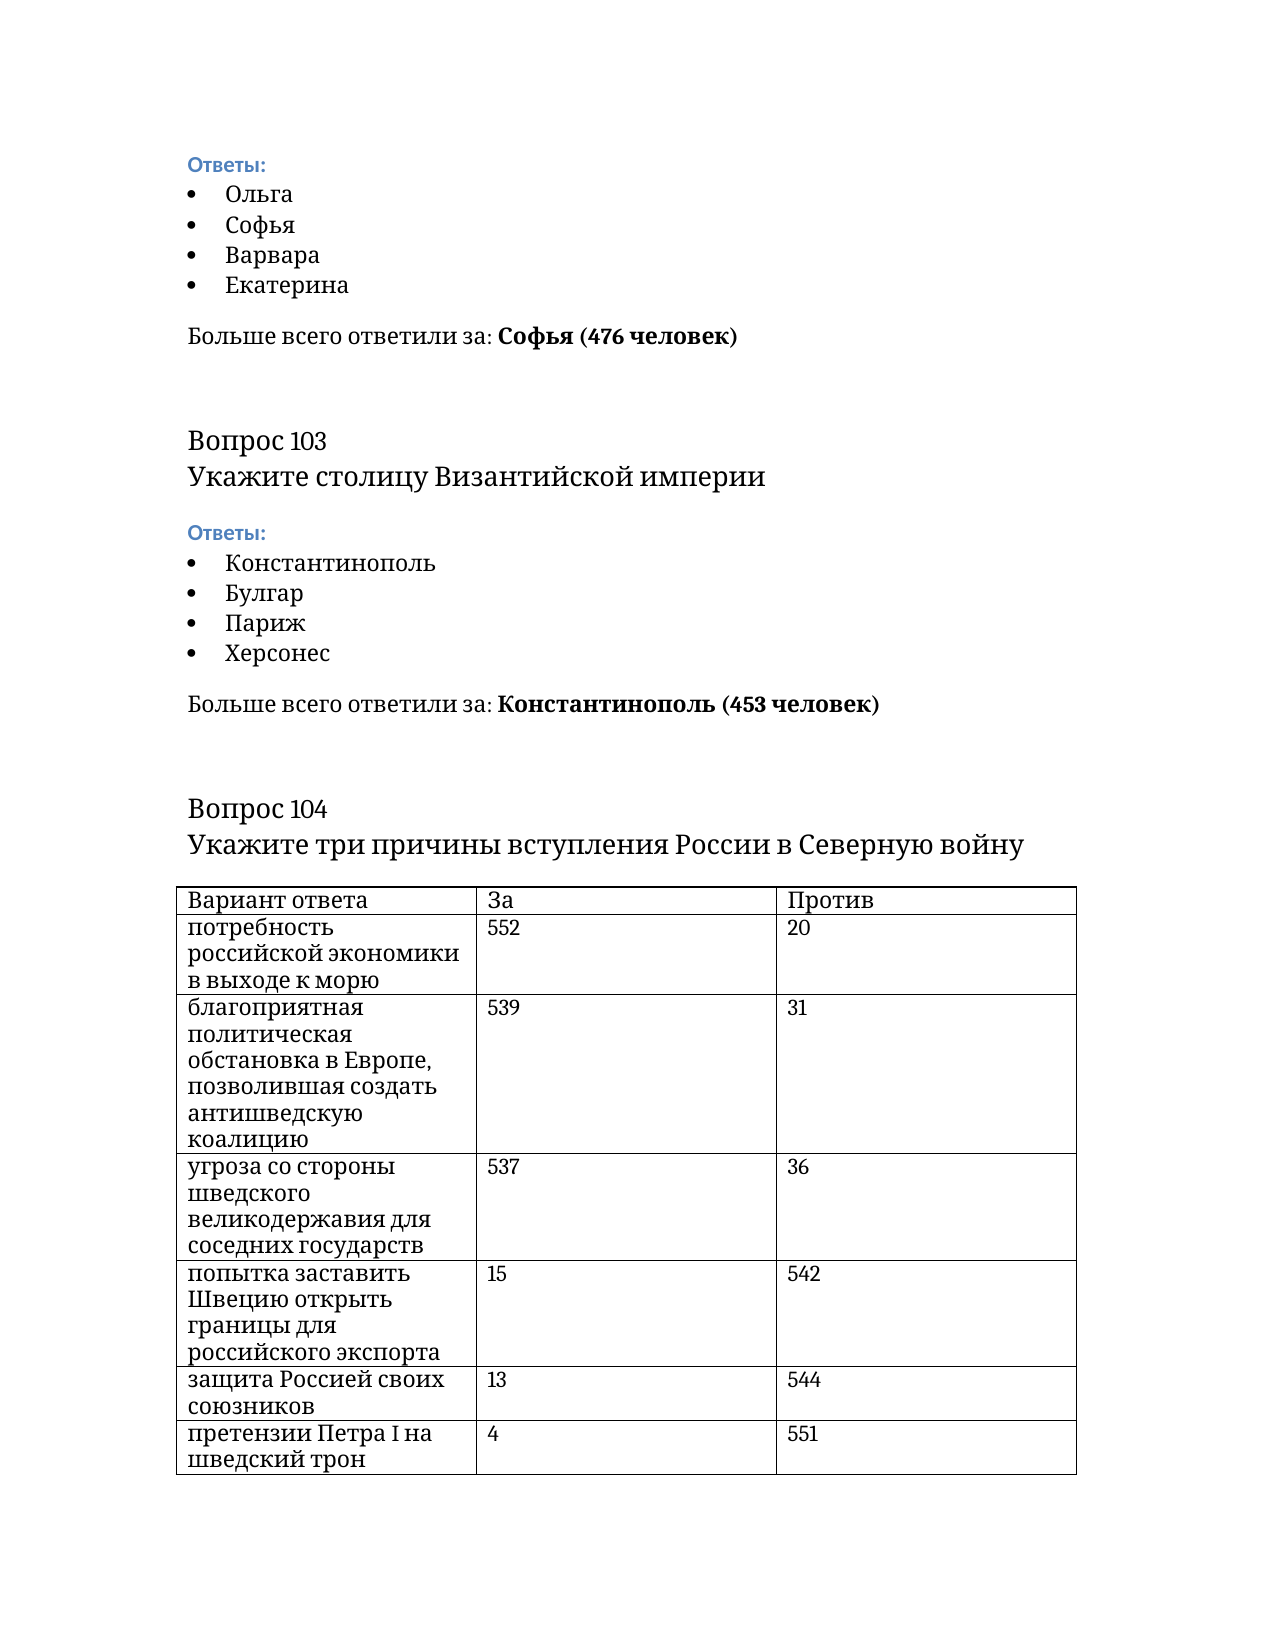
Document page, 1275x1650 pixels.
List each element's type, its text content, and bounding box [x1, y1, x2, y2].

table_cell 36 [777, 1154, 1076, 1259]
list Херсонес [187, 641, 1087, 667]
list Екатерина [187, 273, 1087, 299]
text Вопрос 104 Укажите три причины вступления России в Северную войну [187, 794, 1087, 861]
table_cell благоприятная политическая обстановка в Европе, позволившая создать антишведскую коалицию [177, 995, 476, 1153]
table_cell попытка заставить Швецию открыть границы для российского экспорта [177, 1261, 476, 1366]
table_cell 542 [777, 1261, 1076, 1366]
text Вопрос 103 Укажите столицу Византийской империи [187, 426, 1087, 493]
table_cell 551 [777, 1421, 1076, 1473]
table_cell угроза со стороны шведского великодержавия для соседних государств [177, 1154, 476, 1259]
table_cell потребность российской экономики в выходе к морю [177, 915, 476, 994]
text Больше всего ответили за: Константинополь (453 человек) [187, 692, 1087, 718]
subtitle Ответы: [187, 518, 1087, 546]
list Варвара [187, 243, 1087, 269]
table_cell 552 [477, 915, 776, 994]
list Булгар [187, 581, 1087, 607]
table_cell 539 [477, 995, 776, 1153]
table_header Против [777, 888, 1076, 914]
list Ольга [187, 182, 1087, 208]
table_header За [477, 888, 776, 914]
list Константинополь [187, 550, 1087, 577]
subtitle Ответы: [187, 150, 1087, 178]
table_cell 4 [477, 1421, 776, 1473]
table_cell 544 [777, 1367, 1076, 1420]
table_cell 31 [777, 995, 1076, 1153]
table_header Вариант ответа [177, 888, 476, 914]
table_cell 537 [477, 1154, 776, 1259]
table_cell 20 [777, 915, 1076, 994]
table_cell защита Россией своих союзников [177, 1367, 476, 1420]
list Париж [187, 611, 1087, 637]
text Больше всего ответили за: Софья (476 человек) [187, 324, 1087, 350]
table_cell 13 [477, 1367, 776, 1420]
table_cell претензии Петра I на шведский трон [177, 1421, 476, 1473]
list Софья [187, 212, 1087, 239]
table_cell 15 [477, 1261, 776, 1366]
